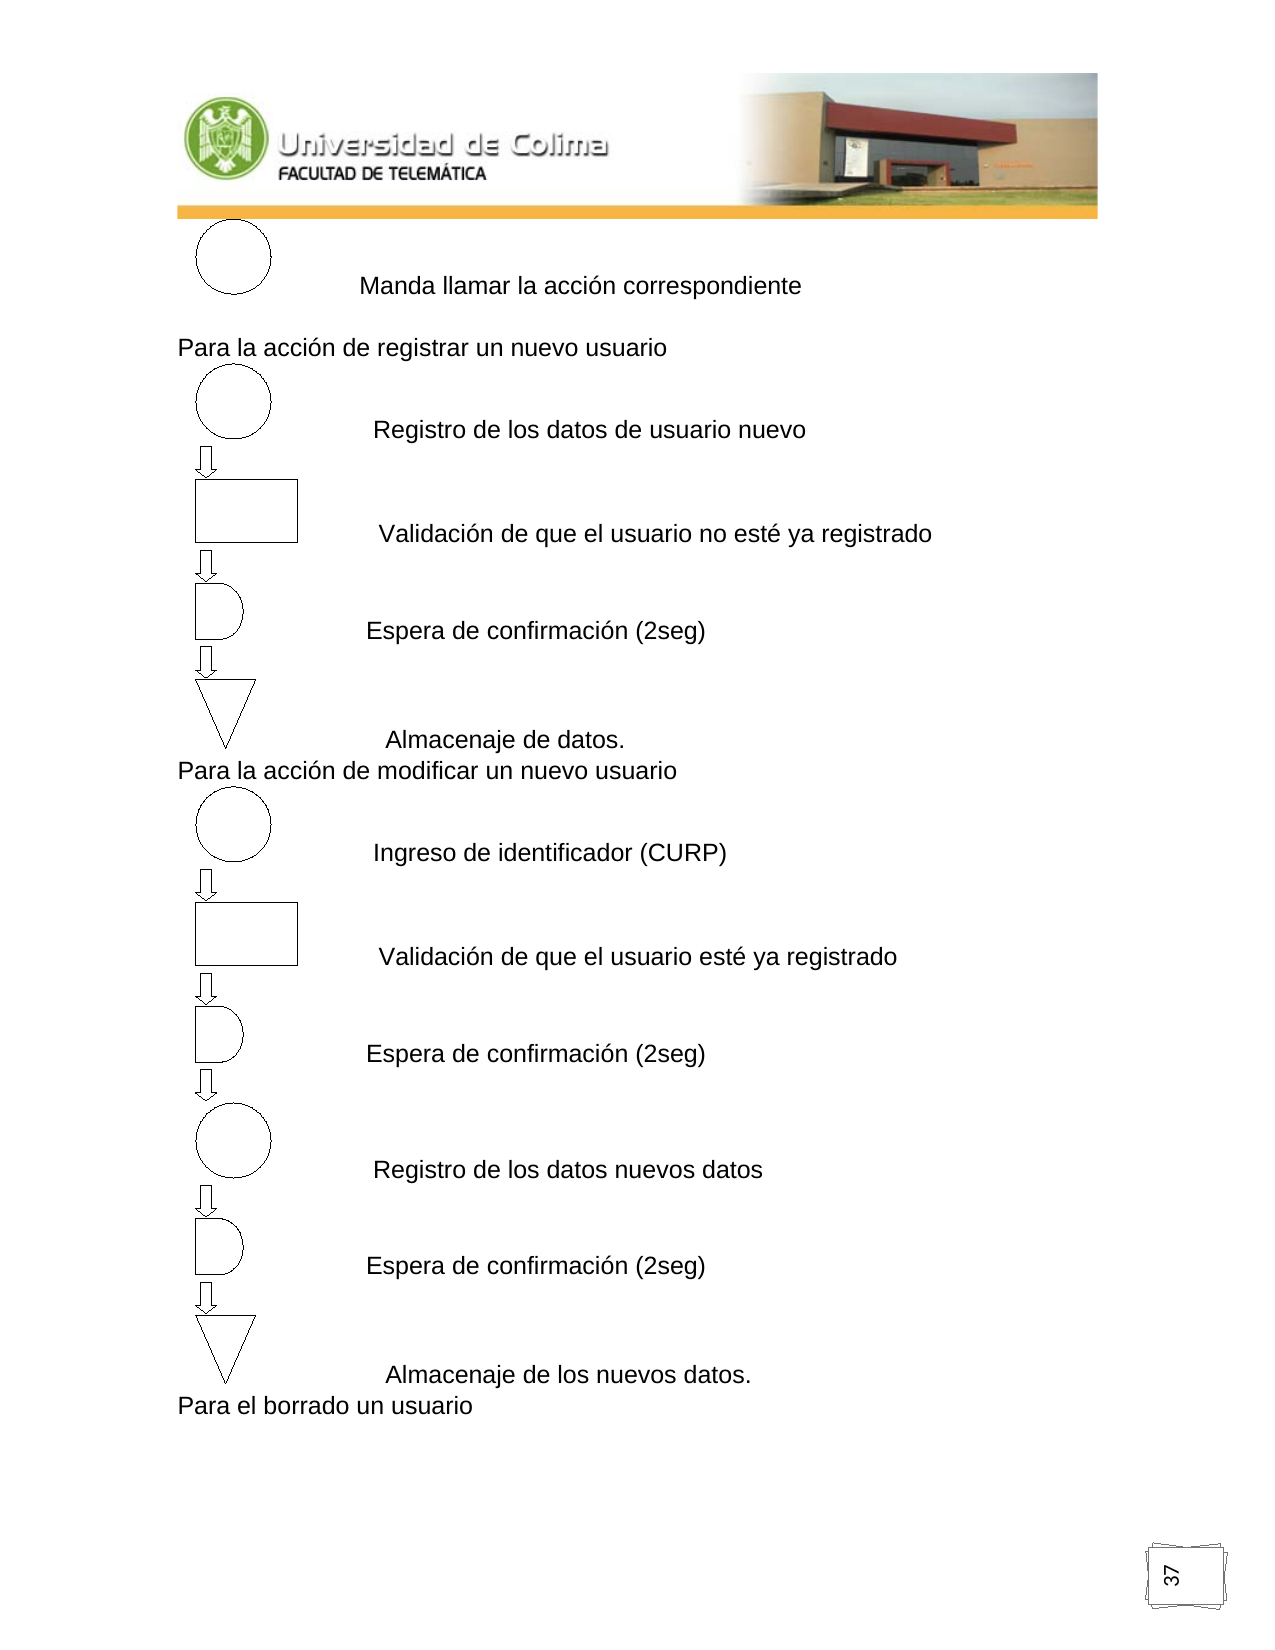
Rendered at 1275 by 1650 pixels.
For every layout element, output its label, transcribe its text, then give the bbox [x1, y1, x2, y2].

text Para la acción de modificar un nuevo usuario [177, 756, 1098, 784]
text Espera de confirmación (2seg) [177, 583, 1098, 644]
text Espera de confirmación (2seg) [177, 1219, 1098, 1280]
text Registro de los datos nuevos datos [177, 1103, 1098, 1183]
text Almacenaje de los nuevos datos. [177, 1315, 1098, 1389]
text Validación de que el usuario esté ya registrado [177, 903, 1098, 971]
text Espera de confirmación (2seg) [177, 1006, 1098, 1067]
text Almacenaje de datos. [177, 680, 1098, 753]
text Validación de que el usuario no esté ya registrado [177, 480, 1098, 548]
picture [177, 73, 1098, 219]
text Registro de los datos de usuario nuevo [177, 364, 1098, 444]
text Ingreso de identificador (CURP) [177, 787, 1098, 867]
text Manda llamar la acción correspondiente [177, 219, 1098, 299]
text Para la acción de registrar un nuevo usuario [177, 333, 1098, 362]
text Para el borrado un usuario [177, 1391, 1098, 1420]
